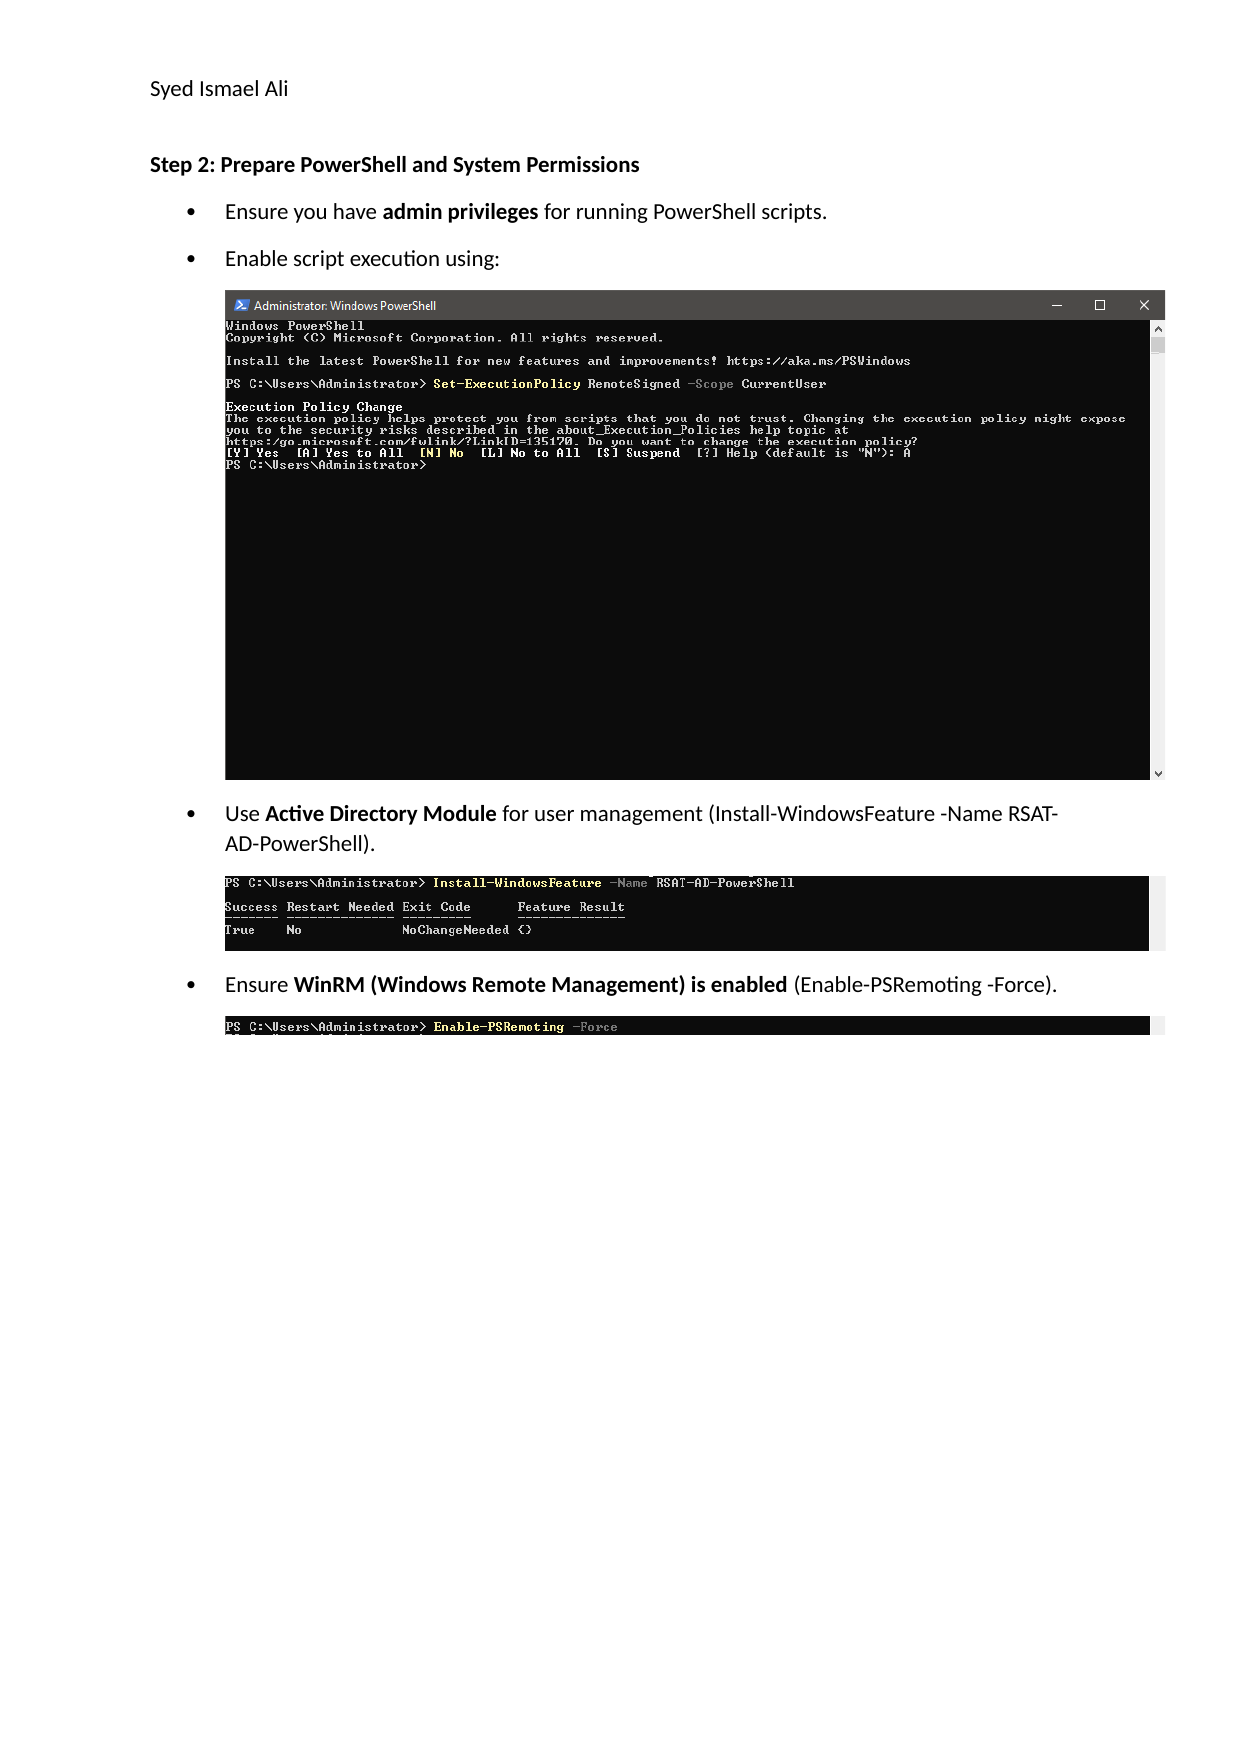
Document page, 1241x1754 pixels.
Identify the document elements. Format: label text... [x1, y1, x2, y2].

list Ensure WinRM (Windows Remote Management) is enabled (Enable-PSRemoting -Force). [187, 970, 1090, 998]
list Ensure you have admin privileges for running PowerShell scripts. [187, 197, 1090, 225]
text Step 2: Prepare PowerShell and System Permissions [150, 150, 1090, 178]
list Use Active Directory Module for user management (Install-WindowsFeature -Name RSAT-AD-PowerShell). [187, 799, 1090, 857]
list Enable script execution using: [187, 244, 1090, 272]
picture [225, 1016, 1166, 1035]
picture [225, 290, 1166, 780]
picture [225, 876, 1166, 951]
